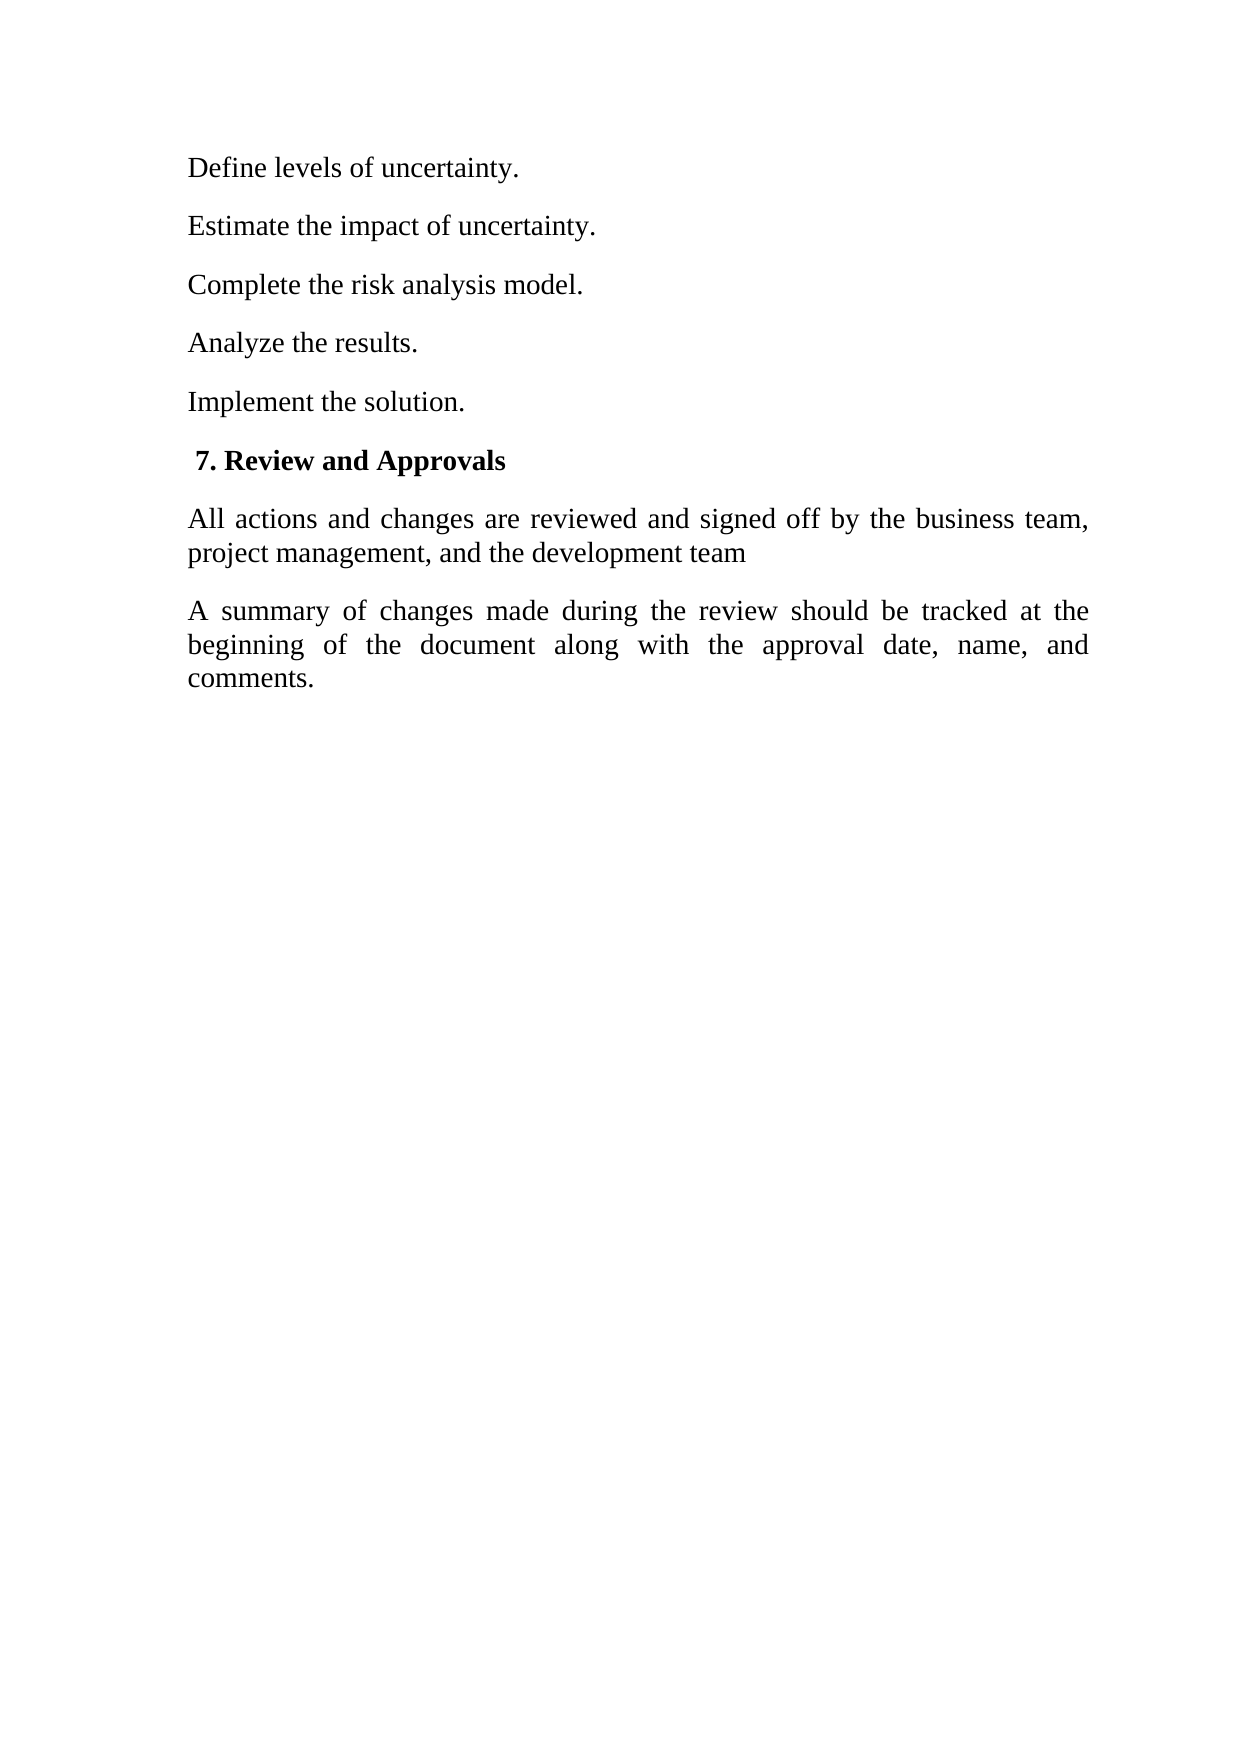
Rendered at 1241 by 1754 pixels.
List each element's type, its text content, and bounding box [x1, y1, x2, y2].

text All actions and changes are reviewed and signed off by the business team, project management, and the development team [187, 501, 1090, 568]
text Estimate the impact of uncertainty. [187, 208, 1090, 242]
text Implement the solution. [187, 384, 1090, 418]
text A summary of changes made during the review should be tracked at the beginning of the document along with the approval date, name, and comments. [187, 593, 1090, 694]
text Analyze the results. [187, 326, 1090, 359]
text Complete the risk analysis model. [187, 267, 1090, 301]
text Define levels of uncertainty. [187, 150, 1090, 183]
text 7. Review and Approvals [187, 443, 1090, 476]
